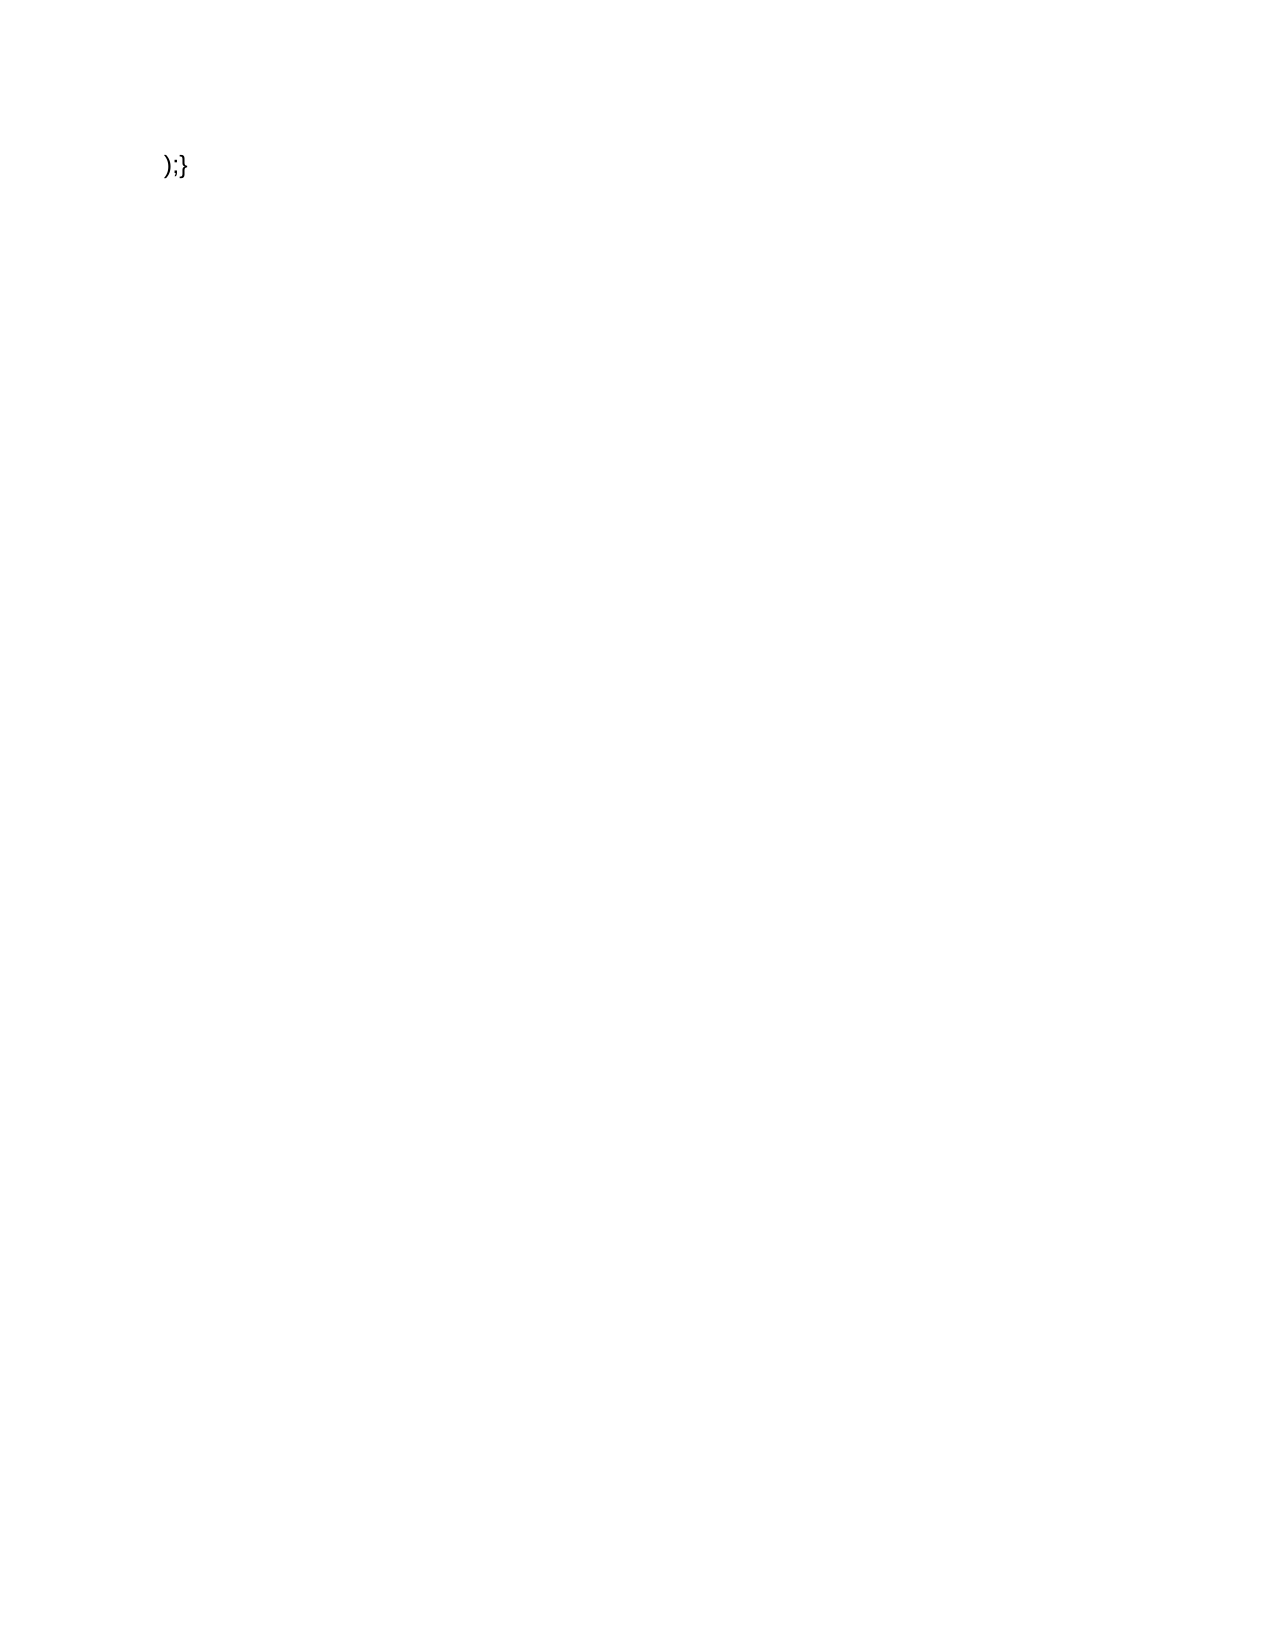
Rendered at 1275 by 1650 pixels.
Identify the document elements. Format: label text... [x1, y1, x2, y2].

text );} [150, 150, 1125, 179]
